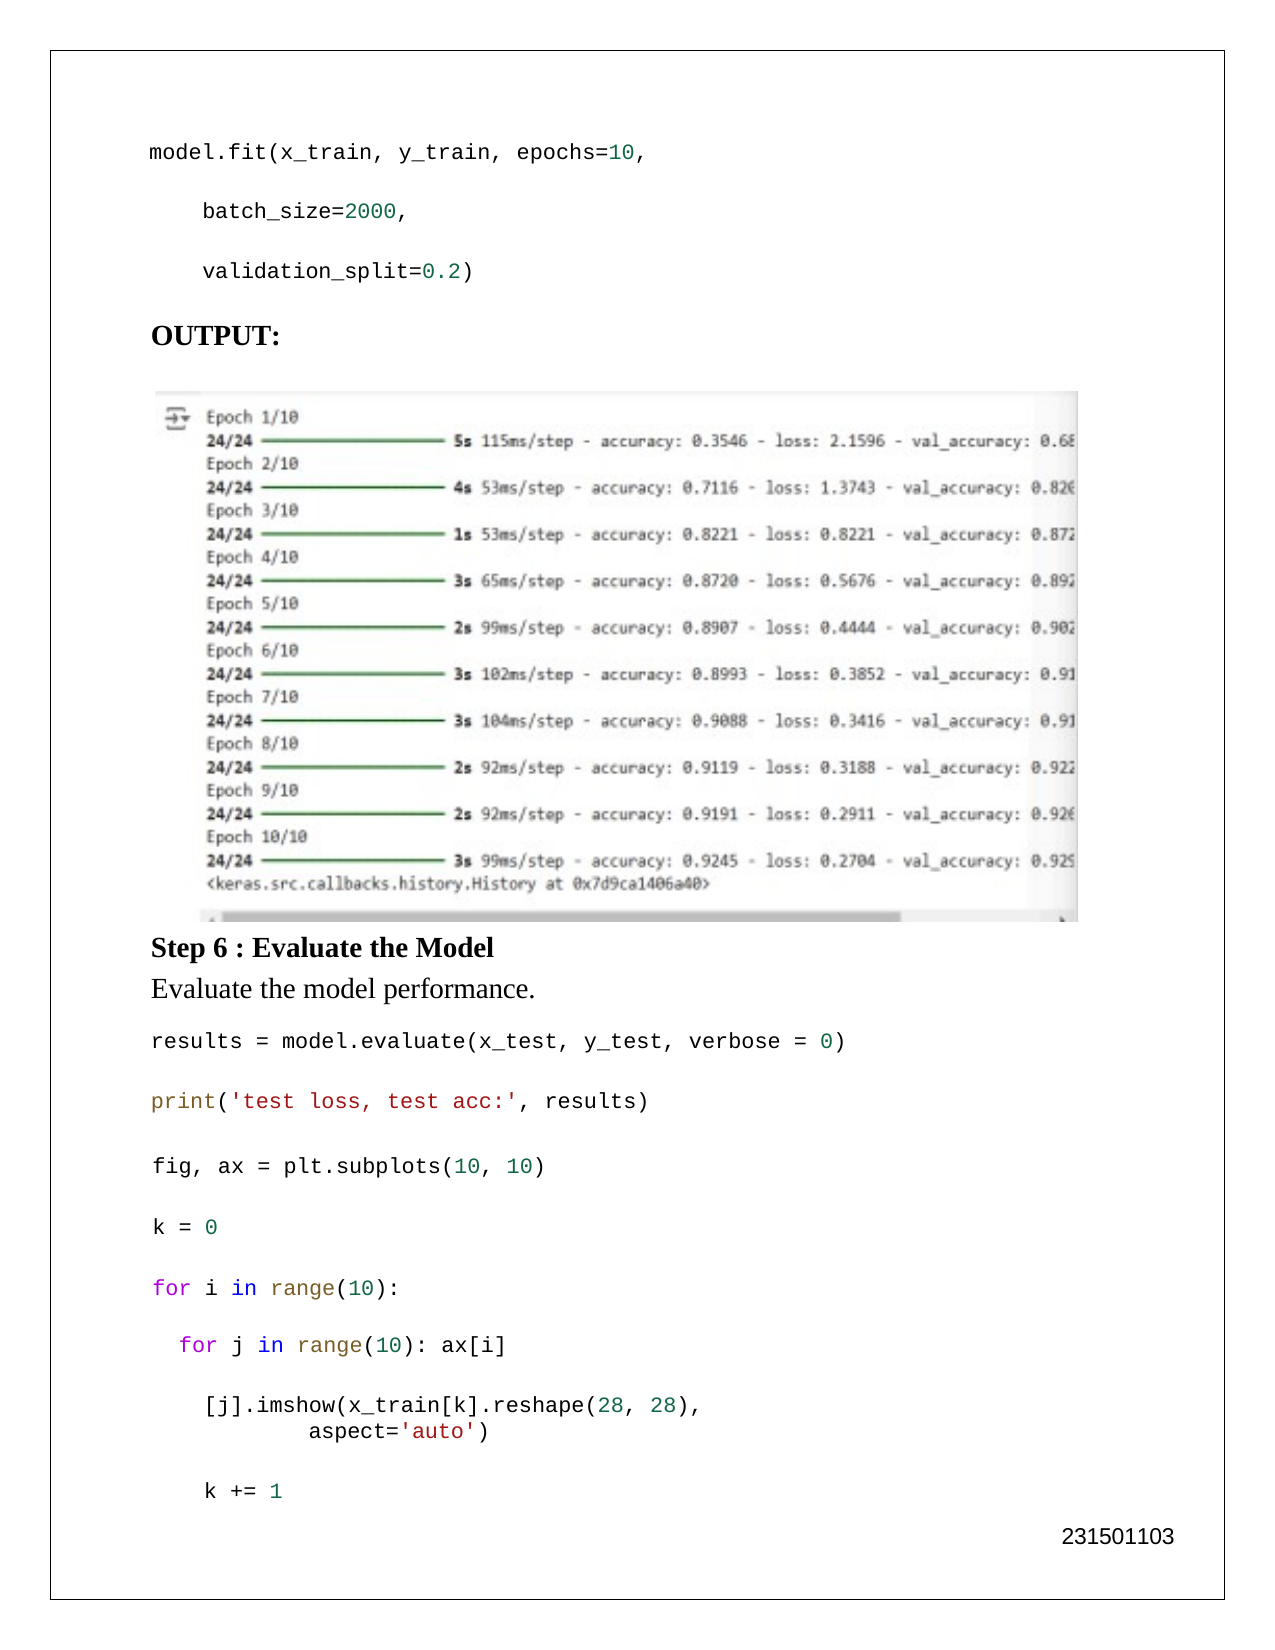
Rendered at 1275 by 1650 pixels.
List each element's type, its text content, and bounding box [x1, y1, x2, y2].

text results = model.evaluate(x_test, y_test, verbose = 0) print('test loss, test acc:', results) [151, 1031, 984, 1115]
text for i in range(10): [152, 1276, 1139, 1300]
subtitle OUTPUT: [151, 319, 1139, 352]
text fig, ax = plt.subplots(10, 10) k = 0 [152, 1156, 553, 1241]
picture [155, 391, 1078, 398]
text aspect='auto') [308, 1420, 1139, 1444]
text model.fit(x_train, y_train, epochs=10, batch_size=2000, validation_split=0.2) [149, 141, 678, 285]
text for j in range(10): ax[i][j].imshow(x_train[k].reshape(28, 28), [179, 1300, 802, 1419]
subtitle Evaluate the model performance. [151, 971, 1139, 1004]
text k += 1 [204, 1480, 1139, 1505]
subtitle Step 6 : Evaluate the Model [151, 398, 1139, 964]
